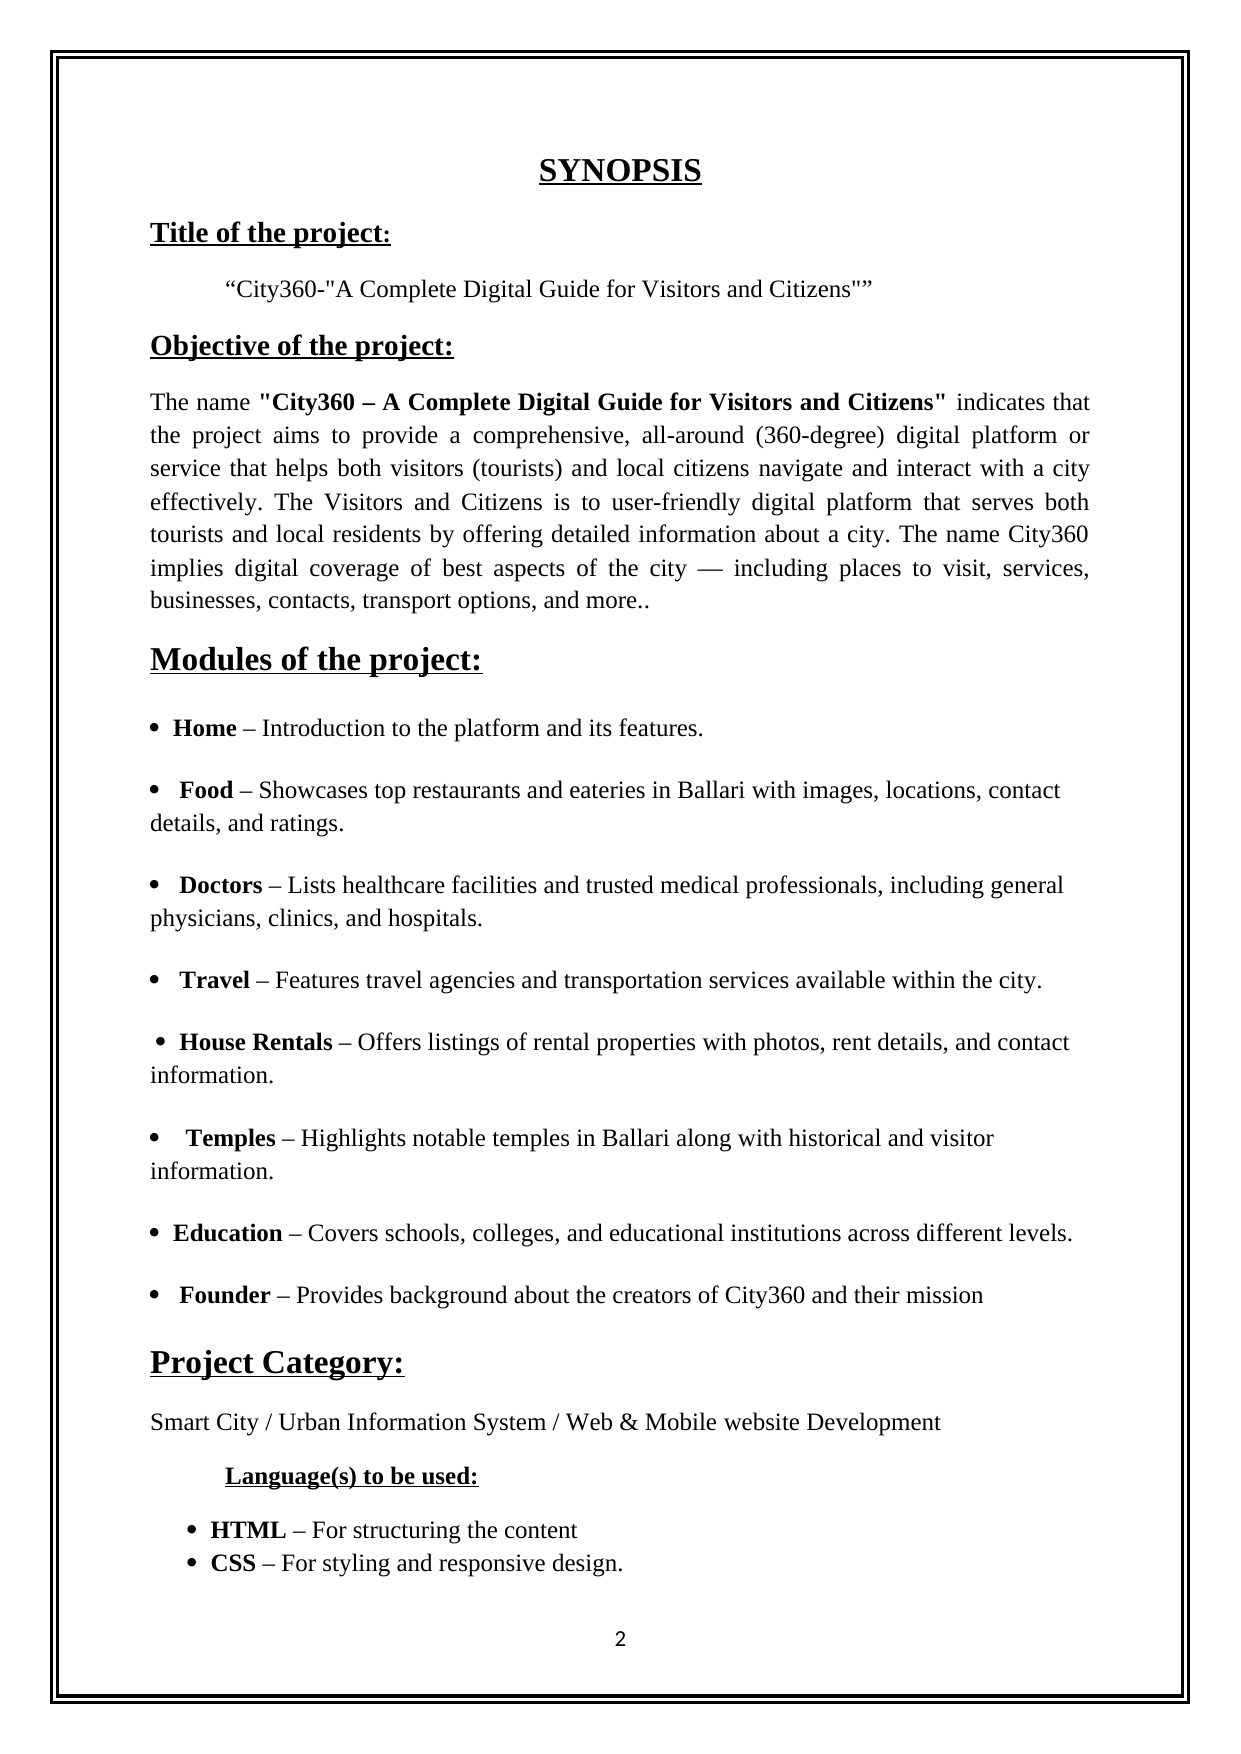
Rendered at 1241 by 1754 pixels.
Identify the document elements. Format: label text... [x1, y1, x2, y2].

text · Education – Covers schools, colleges, and educational institutions across different levels. [150, 1218, 1090, 1247]
list · HTML – For structuring the content [187, 1515, 1090, 1544]
text Objective of the project: [150, 328, 1090, 362]
text Language(s) to be used: [150, 1461, 1090, 1490]
text · Home – Introduction to the platform and its features. [150, 713, 1090, 741]
text The name "City360 – A Complete Digital Guide for Visitors and Citizens" indicates that the project aims to provide a comprehensive, all-around (360-degree) digital platform or service that helps both visitors (tourists) and local citizens navigate and interact with a city effectively. The Visitors and Citizens is to user-friendly digital platform that serves both tourists and local residents by offering detailed information about a city. The name City360 implies digital coverage of best aspects of the city — including places to visit, services, businesses, contacts, transport options, and more.. [150, 387, 1090, 614]
text “City360-"A Complete Digital Guide for Visitors and Citizens"” [150, 274, 1090, 303]
text · Temples – Highlights notable temples in Ballari along with historical and visitor information. [150, 1123, 1090, 1184]
list · CSS – For styling and responsive design. [187, 1548, 1090, 1577]
text · House Rentals – Offers listings of rental properties with photos, rent details, and contact information. [150, 1027, 1090, 1089]
text Project Category: [150, 1342, 1090, 1381]
text · Travel – Features travel agencies and transportation services available within the city. [150, 965, 1090, 994]
text SYNOPSIS [150, 150, 1090, 188]
text · Food – Showcases top restaurants and eateries in Ballari with images, locations, contact details, and ratings. [150, 775, 1090, 837]
text Modules of the project: [150, 639, 1090, 678]
text · Founder – Provides background about the creators of City360 and their mission [150, 1280, 1090, 1309]
text Smart City / Urban Information System / Web & Mobile website Development [150, 1407, 1090, 1436]
text · Doctors – Lists healthcare facilities and trusted medical professionals, including general physicians, clinics, and hospitals. [150, 870, 1090, 932]
text Title of the project: [150, 215, 1090, 248]
